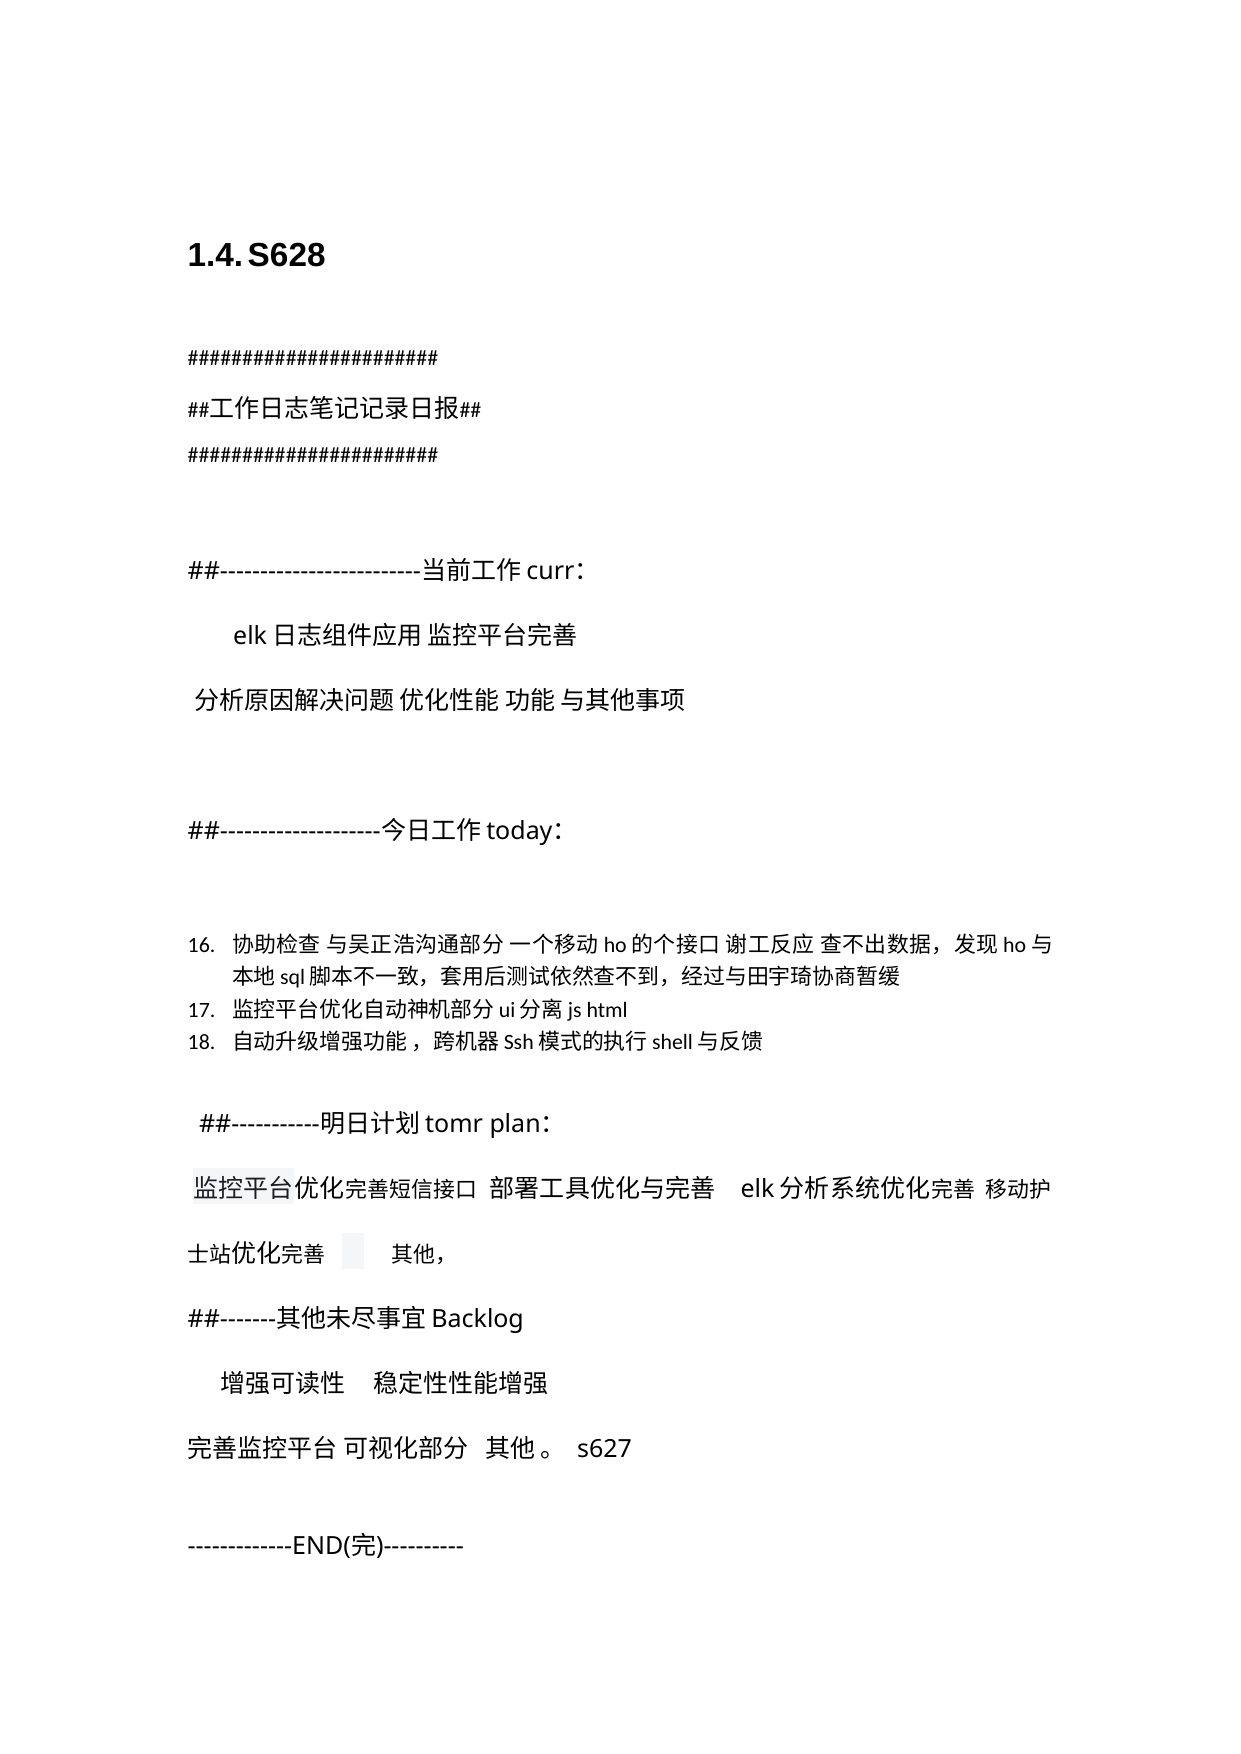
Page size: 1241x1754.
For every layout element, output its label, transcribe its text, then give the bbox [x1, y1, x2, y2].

text 完善监控平台 可视化部分 其他 。 s627 [187, 1414, 1053, 1479]
text ##-------------------------当前工作curr： [187, 536, 1053, 601]
text 增强可读性 稳定性性能增强 [187, 1349, 1053, 1414]
text ####################### [187, 341, 1053, 374]
list 协助检查 与吴正浩沟通部分 一个移动ho的个接口 谢工反应 查不出数据，发现ho与本地sql脚本不一致，套用后测试依然查不到，经过与田宇琦协商暂缓 [187, 926, 1053, 991]
text elk日志组件应用 监控平台完善 [187, 601, 1053, 666]
subtitle S628 [187, 222, 1053, 287]
text -------------END(完)---------- [187, 1511, 1053, 1576]
text 监控平台优化完善短信接口 部署工具优化与完善 elk分析系统优化完善 移动护士站优化完善 其他， [187, 1154, 1053, 1284]
list 监控平台优化自动神机部分ui分离js html [187, 991, 1053, 1024]
text ####################### [187, 439, 1053, 471]
text ##-------其他未尽事宜Backlog [187, 1284, 1053, 1349]
text ##-----------明日计划tomr plan： [187, 1089, 1053, 1154]
text ##--------------------今日工作today： [187, 796, 1053, 861]
text 分析原因解决问题 优化性能 功能 与其他事项 [187, 666, 1053, 731]
list 自动升级增强功能 ，跨机器Ssh模式的执行shell与反馈 [187, 1024, 1053, 1056]
text ##工作日志笔记记录日报## [187, 374, 1053, 439]
